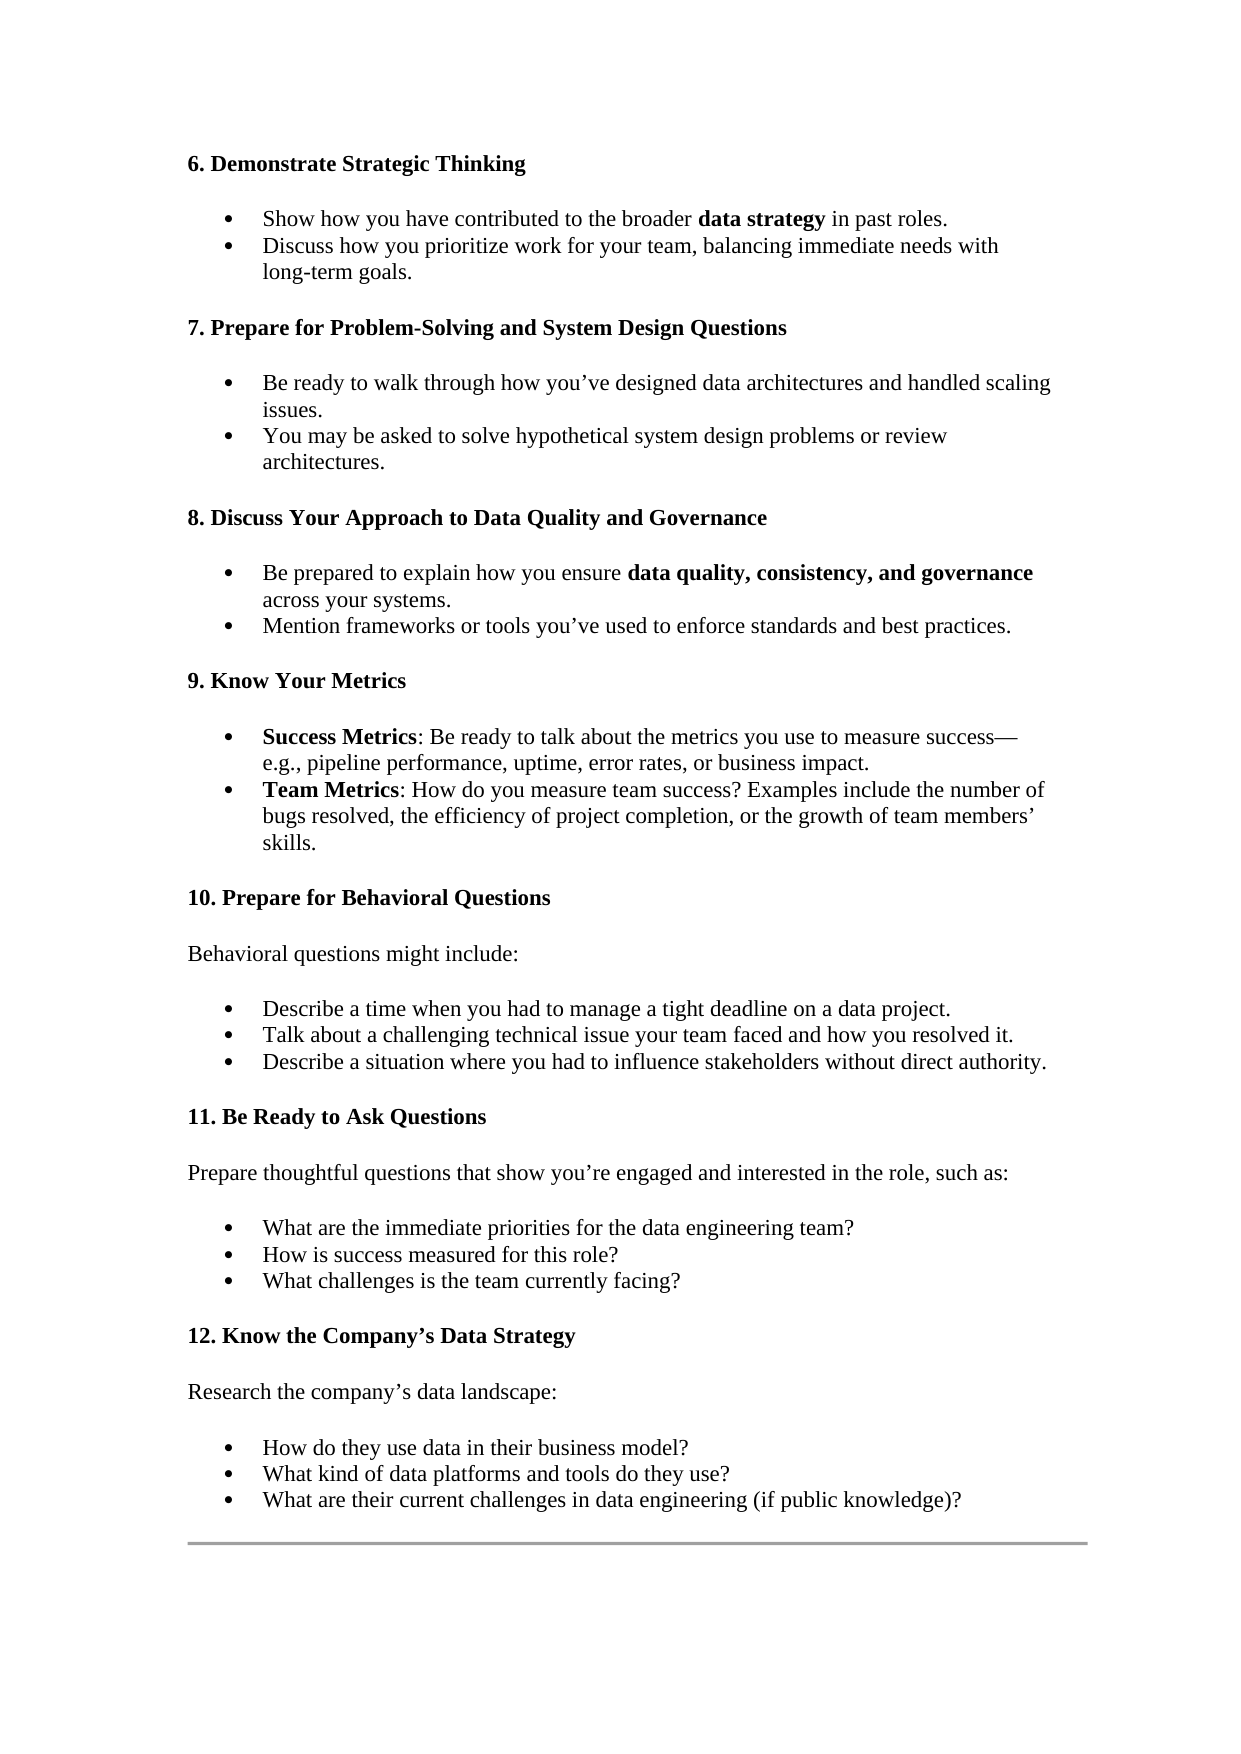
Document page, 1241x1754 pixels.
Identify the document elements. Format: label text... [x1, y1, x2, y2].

list You may be asked to solve hypothetical system design problems or review architectures. [225, 422, 1053, 475]
list What are their current challenges in data engineering (if public knowledge)? [225, 1486, 1053, 1513]
list Success Metrics: Be ready to talk about the metrics you use to measure success—e.g., pipeline performance, uptime, error rates, or business impact. [225, 723, 1053, 776]
list Discuss how you prioritize work for your team, balancing immediate needs with long-term goals. [225, 232, 1053, 284]
list Be ready to walk through how you’ve designed data architectures and handled scaling issues. [225, 369, 1053, 422]
subtitle 9. Know Your Metrics [187, 668, 1053, 694]
text Research the company’s data landscape: [187, 1378, 1053, 1404]
list What kind of data platforms and tools do they use? [225, 1460, 1053, 1486]
list Show how you have contributed to the broader data strategy in past roles. [225, 206, 1053, 232]
list Be prepared to explain how you ensure data quality, consistency, and governance across your systems. [225, 559, 1053, 612]
list Mention frameworks or tools you’ve used to enforce standards and best practices. [225, 612, 1053, 638]
text Prepare thoughtful questions that show you’re engaged and interested in the role, such as: [187, 1159, 1053, 1185]
list Describe a situation where you had to influence stakeholders without direct authority. [225, 1048, 1053, 1074]
list Describe a time when you had to manage a tight deadline on a data project. [225, 995, 1053, 1021]
list Team Metrics: How do you measure team success? Examples include the number of bugs resolved, the efficiency of project completion, or the growth of team members’ skills. [225, 776, 1053, 855]
subtitle 6. Demonstrate Strategic Thinking [187, 150, 1053, 176]
subtitle 8. Discuss Your Approach to Data Quality and Governance [187, 504, 1053, 530]
subtitle 7. Prepare for Problem-Solving and System Design Questions [187, 314, 1053, 340]
text Behavioral questions might include: [187, 939, 1053, 966]
list Talk about a challenging technical issue your team faced and how you resolved it. [225, 1021, 1053, 1048]
subtitle 12. Know the Company’s Data Strategy [187, 1323, 1053, 1349]
list How do they use data in their business model? [225, 1434, 1053, 1460]
list How is success measured for this role? [225, 1241, 1053, 1267]
subtitle 10. Prepare for Behavioral Questions [187, 884, 1053, 910]
list What challenges is the team currently facing? [225, 1267, 1053, 1293]
subtitle 11. Be Ready to Ask Questions [187, 1103, 1053, 1130]
list What are the immediate priorities for the data engineering team? [225, 1214, 1053, 1241]
